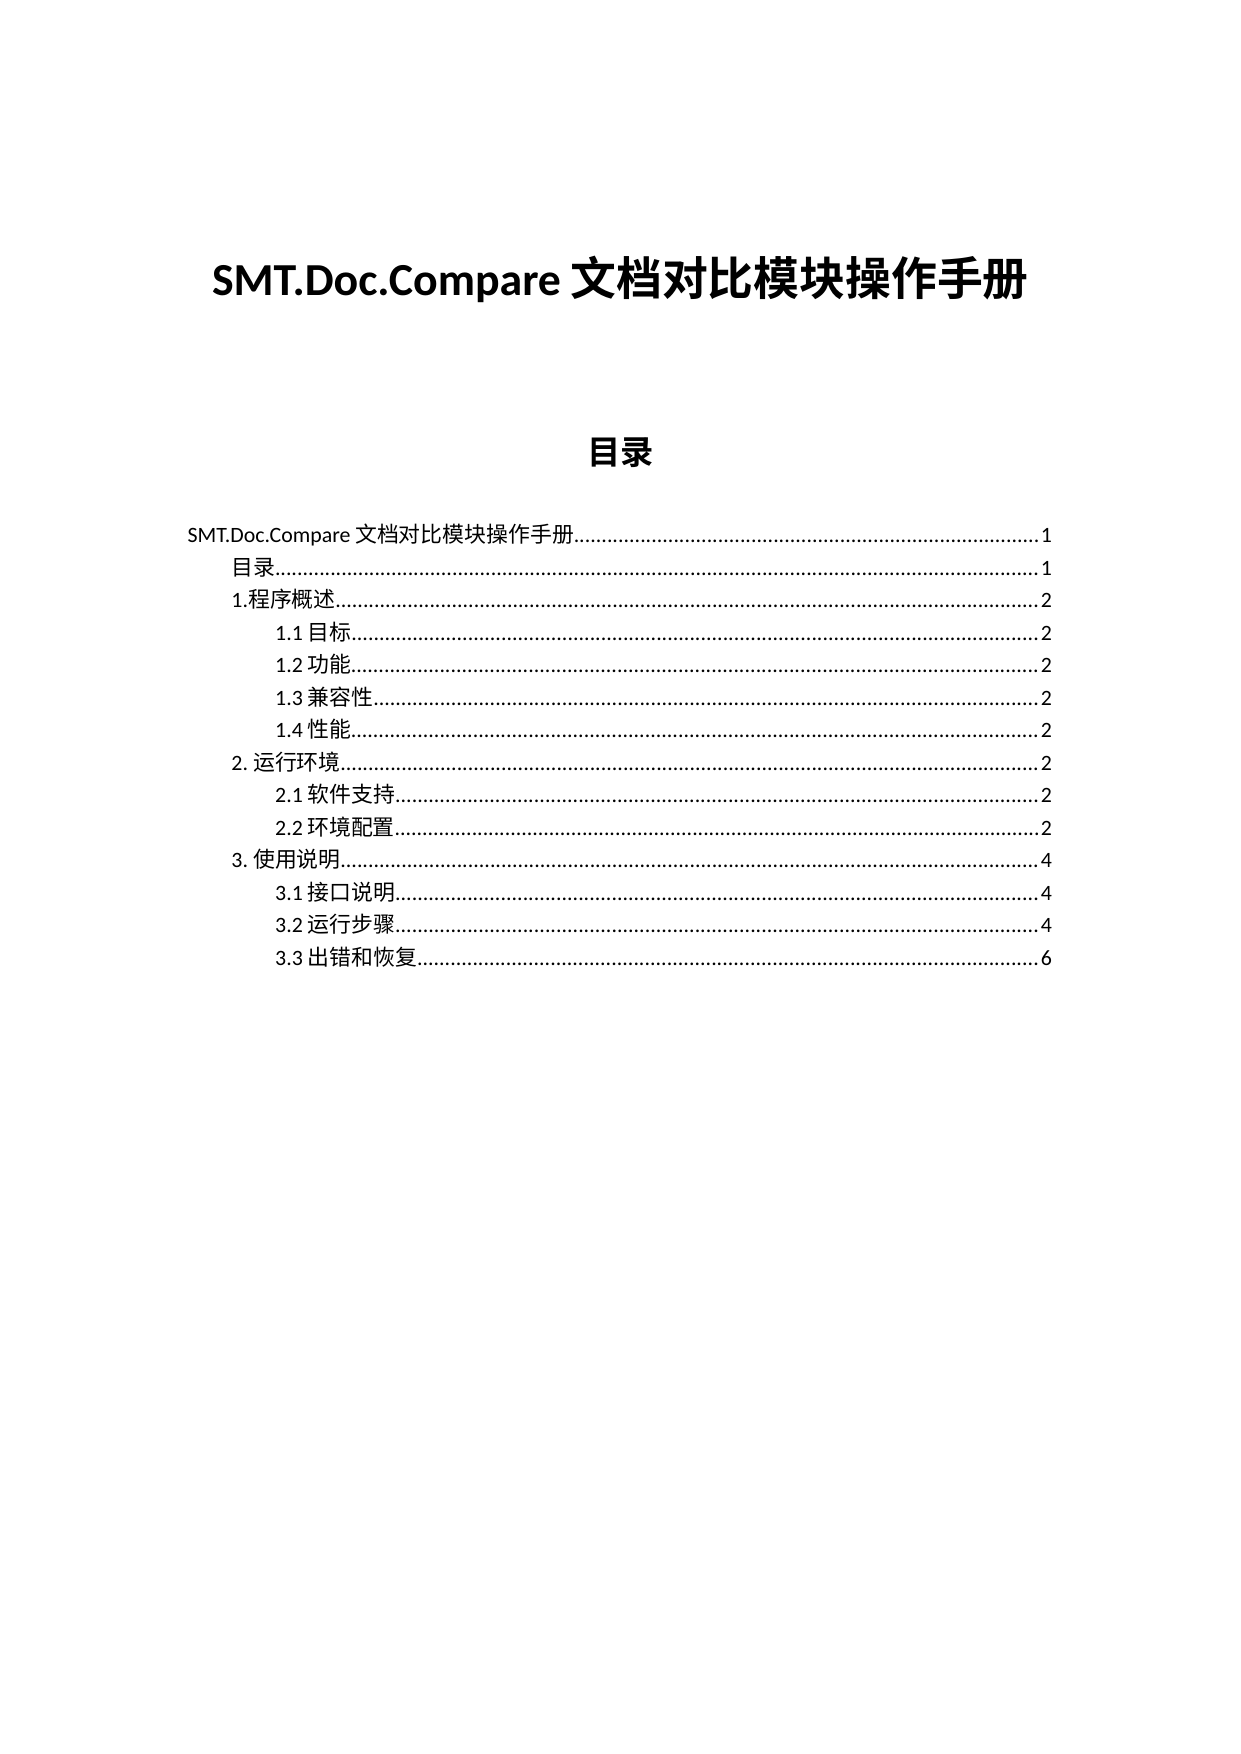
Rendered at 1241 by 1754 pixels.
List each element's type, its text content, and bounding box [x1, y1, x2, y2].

text 2.2环境配置 2 [275, 809, 1053, 842]
text 1.3 兼容性 2 [275, 679, 1053, 712]
text 2. 运行环境 2 [231, 744, 1053, 777]
text 3.2 运行步骤 4 [275, 907, 1053, 939]
subtitle SMT.Doc.Compare文档对比模块操作手册 [187, 227, 1053, 324]
text SMT.Doc.Compare文档对比模块操作手册 1 [187, 517, 1053, 549]
text 1.程序概述 2 [231, 582, 1053, 614]
text 3.1 接口说明 4 [275, 874, 1053, 907]
subtitle 目录 [187, 417, 1053, 482]
text 3. 使用说明 4 [231, 842, 1053, 874]
text 目录 1 [231, 549, 1053, 582]
text 1.2功能 2 [275, 647, 1053, 679]
text 3.3 出错和恢复 6 [275, 939, 1053, 972]
text 2.1 软件支持 2 [275, 777, 1053, 809]
text 1.4性能 2 [275, 712, 1053, 744]
text 1.1 目标 2 [275, 614, 1053, 647]
